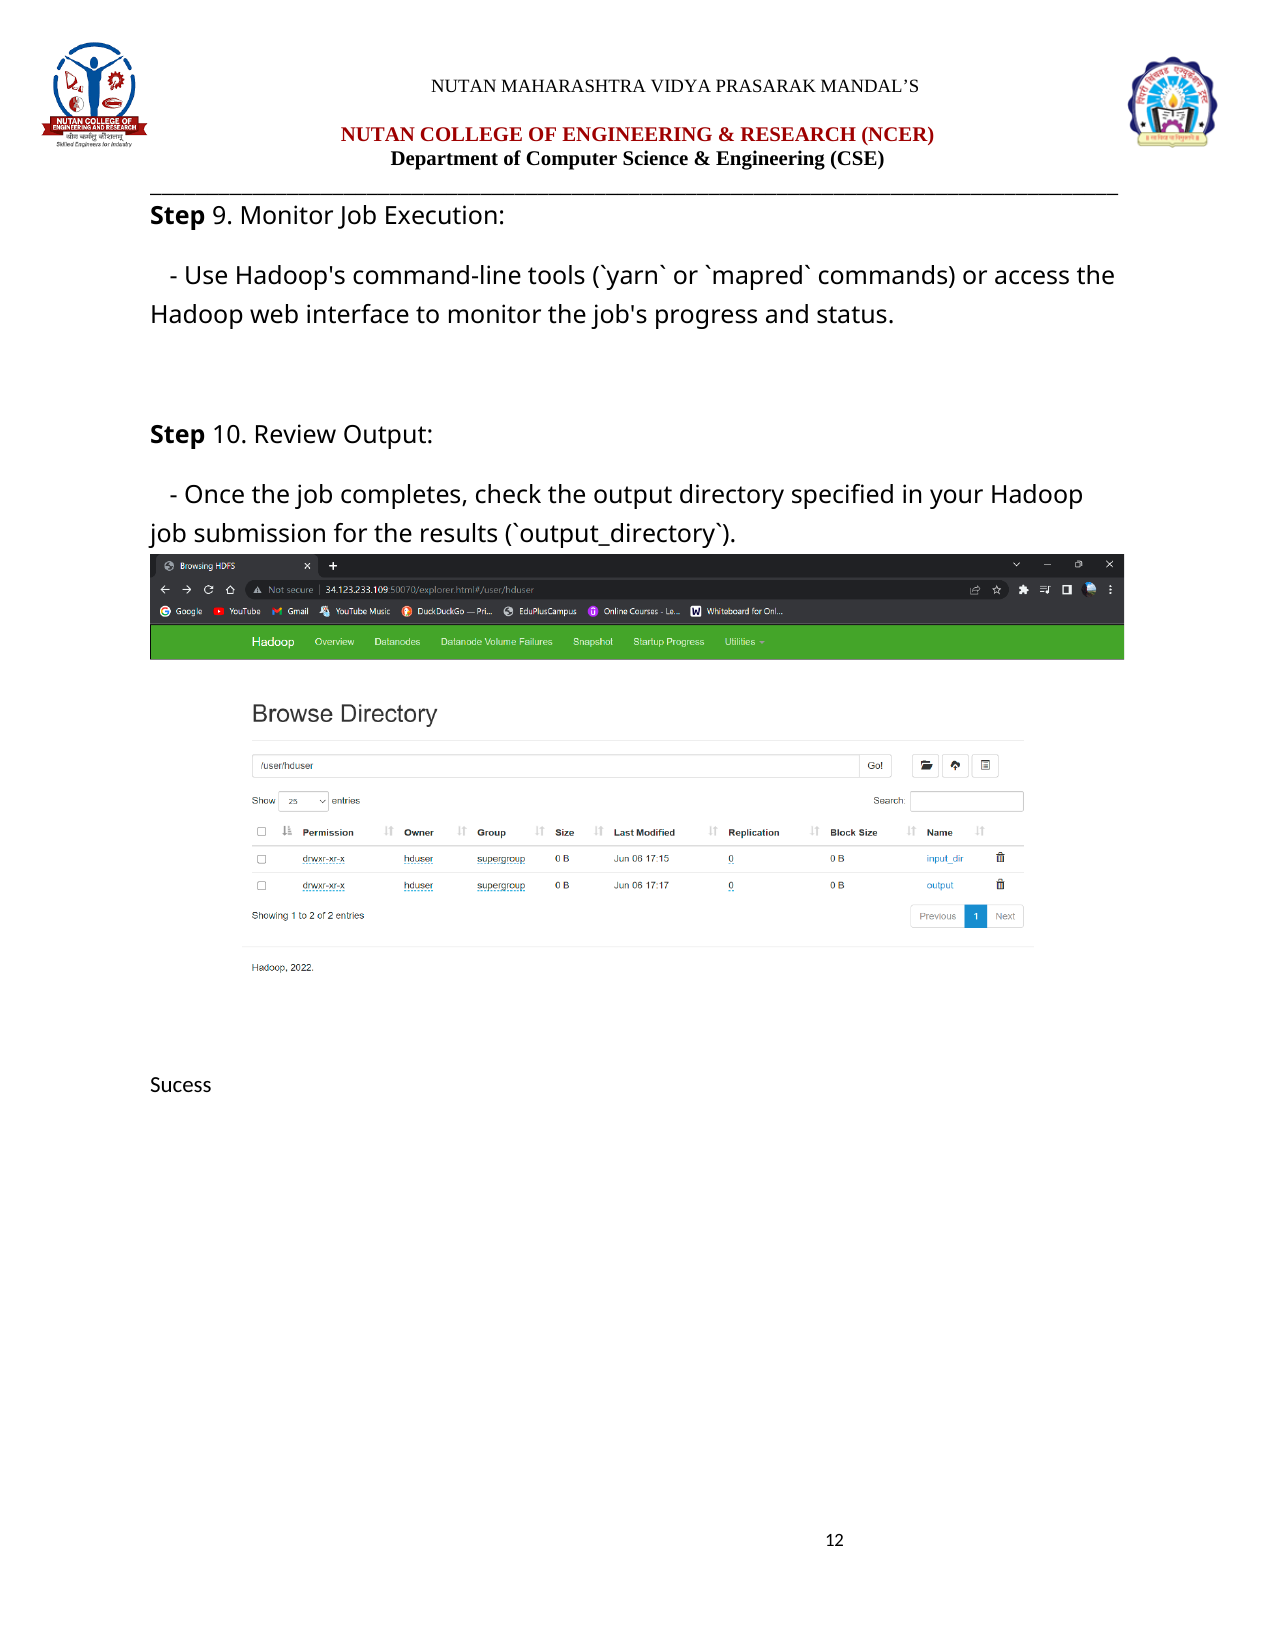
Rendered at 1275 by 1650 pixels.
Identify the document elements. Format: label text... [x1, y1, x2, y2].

picture [36, 37, 148, 149]
picture [1126, 55, 1221, 149]
text Step 10. Review Output: [150, 417, 1125, 451]
text - Once the job completes, check the output directory specified in your Hadoop job submission for the results (`output_directory`). [150, 477, 1125, 554]
picture [150, 554, 1125, 993]
text Sucess [150, 1070, 1125, 1098]
text - Use Hadoop's command-line tools (`yarn` or `mapred` commands) or access the Hadoop web interface to monitor the job's progress and status. [150, 258, 1125, 331]
text Step 9. Monitor Job Execution: [150, 198, 1125, 232]
